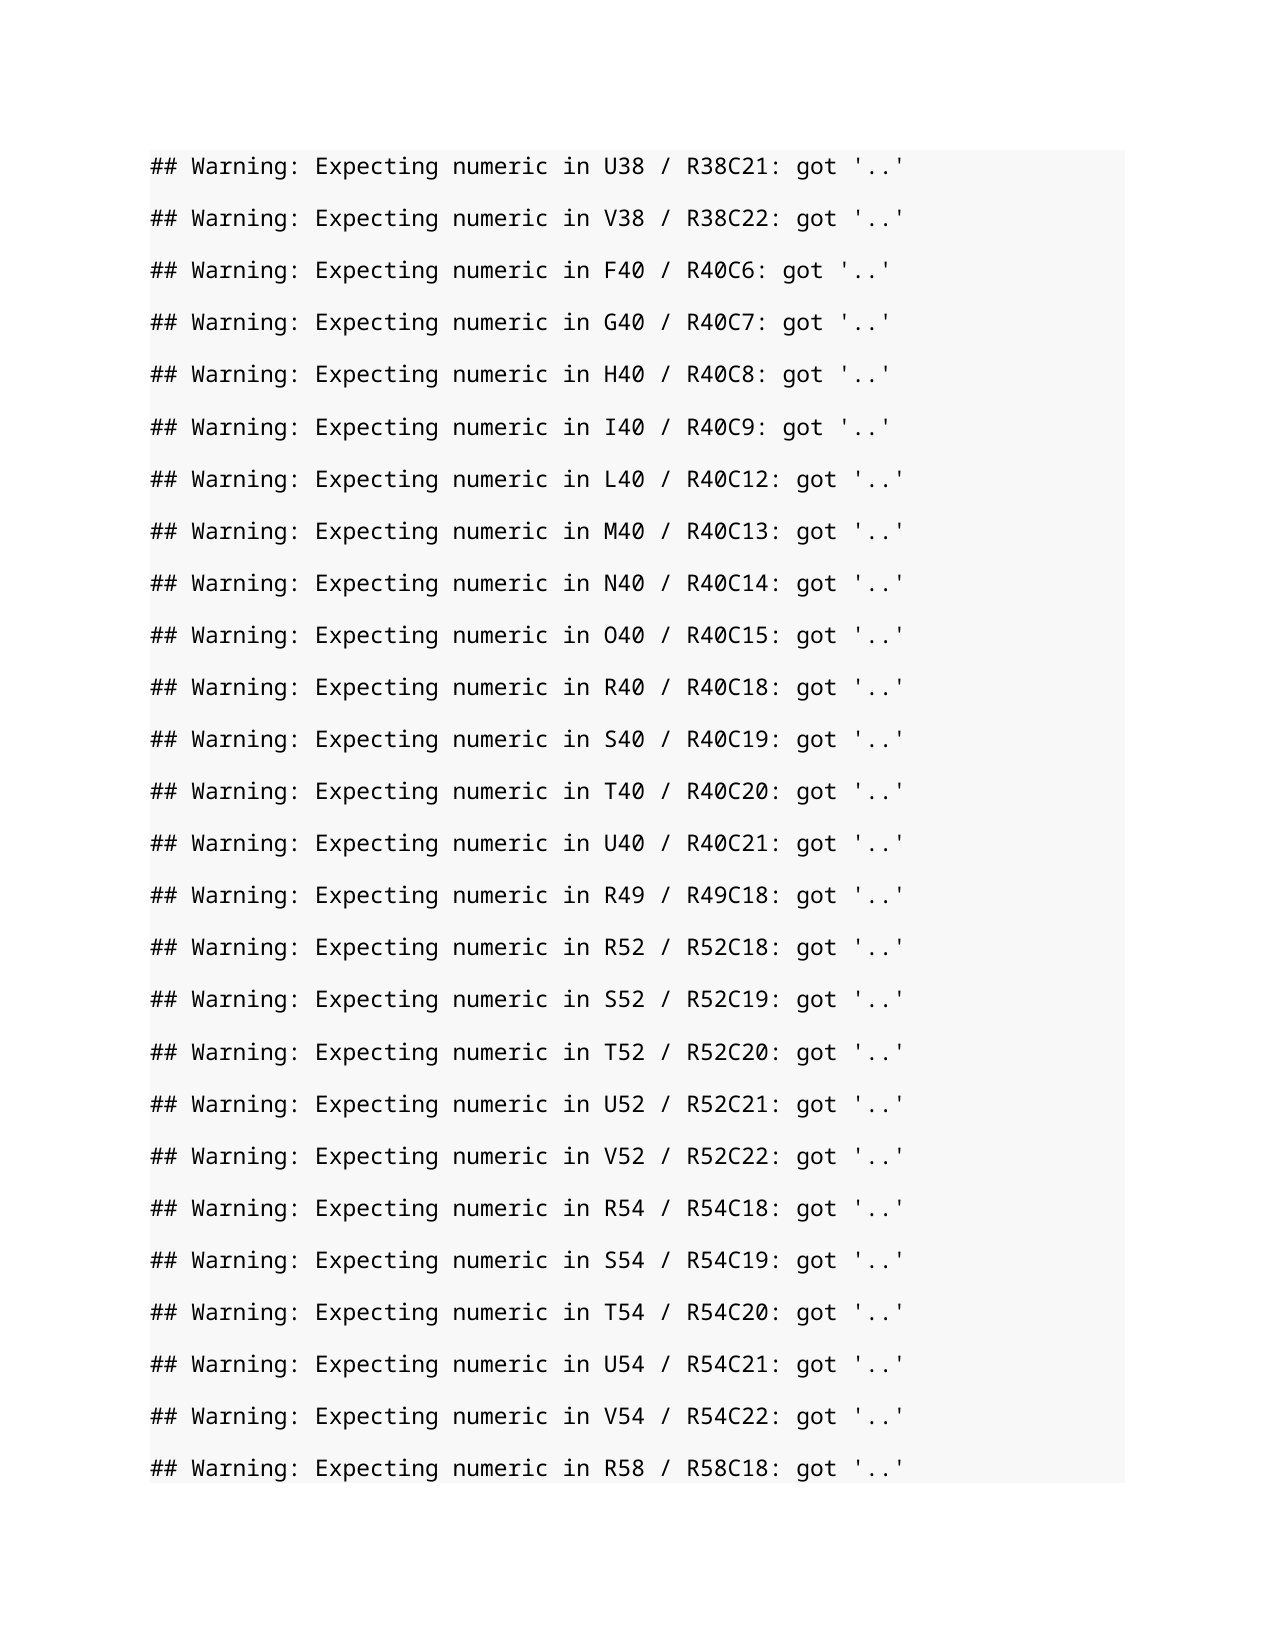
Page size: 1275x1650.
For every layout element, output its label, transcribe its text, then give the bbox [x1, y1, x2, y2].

text ## Warning: Expecting numeric in R52 / R52C18: got '..' [150, 931, 1125, 962]
text ## Warning: Expecting numeric in V54 / R54C22: got '..' [150, 1400, 1125, 1431]
text ## Warning: Expecting numeric in S52 / R52C19: got '..' [150, 983, 1125, 1014]
text ## Warning: Expecting numeric in O40 / R40C15: got '..' [150, 619, 1125, 650]
text ## Warning: Expecting numeric in M40 / R40C13: got '..' [150, 514, 1125, 546]
text ## Warning: Expecting numeric in T54 / R54C20: got '..' [150, 1296, 1125, 1327]
text ## Warning: Expecting numeric in U54 / R54C21: got '..' [150, 1348, 1125, 1379]
text ## Warning: Expecting numeric in U38 / R38C21: got '..' [150, 150, 1125, 181]
text ## Warning: Expecting numeric in S54 / R54C19: got '..' [150, 1244, 1125, 1275]
text ## Warning: Expecting numeric in T52 / R52C20: got '..' [150, 1035, 1125, 1067]
text ## Warning: Expecting numeric in H40 / R40C8: got '..' [150, 358, 1125, 389]
text ## Warning: Expecting numeric in R58 / R58C18: got '..' [150, 1452, 1125, 1483]
text ## Warning: Expecting numeric in V38 / R38C22: got '..' [150, 202, 1125, 233]
text ## Warning: Expecting numeric in I40 / R40C9: got '..' [150, 410, 1125, 442]
text ## Warning: Expecting numeric in T40 / R40C20: got '..' [150, 775, 1125, 806]
text ## Warning: Expecting numeric in R49 / R49C18: got '..' [150, 879, 1125, 910]
text ## Warning: Expecting numeric in F40 / R40C6: got '..' [150, 254, 1125, 285]
text ## Warning: Expecting numeric in R54 / R54C18: got '..' [150, 1192, 1125, 1223]
text ## Warning: Expecting numeric in R40 / R40C18: got '..' [150, 671, 1125, 702]
text ## Warning: Expecting numeric in N40 / R40C14: got '..' [150, 567, 1125, 598]
text ## Warning: Expecting numeric in S40 / R40C19: got '..' [150, 723, 1125, 754]
text ## Warning: Expecting numeric in U52 / R52C21: got '..' [150, 1087, 1125, 1119]
text ## Warning: Expecting numeric in U40 / R40C21: got '..' [150, 827, 1125, 858]
text ## Warning: Expecting numeric in L40 / R40C12: got '..' [150, 462, 1125, 494]
text ## Warning: Expecting numeric in G40 / R40C7: got '..' [150, 306, 1125, 337]
text ## Warning: Expecting numeric in V52 / R52C22: got '..' [150, 1139, 1125, 1171]
